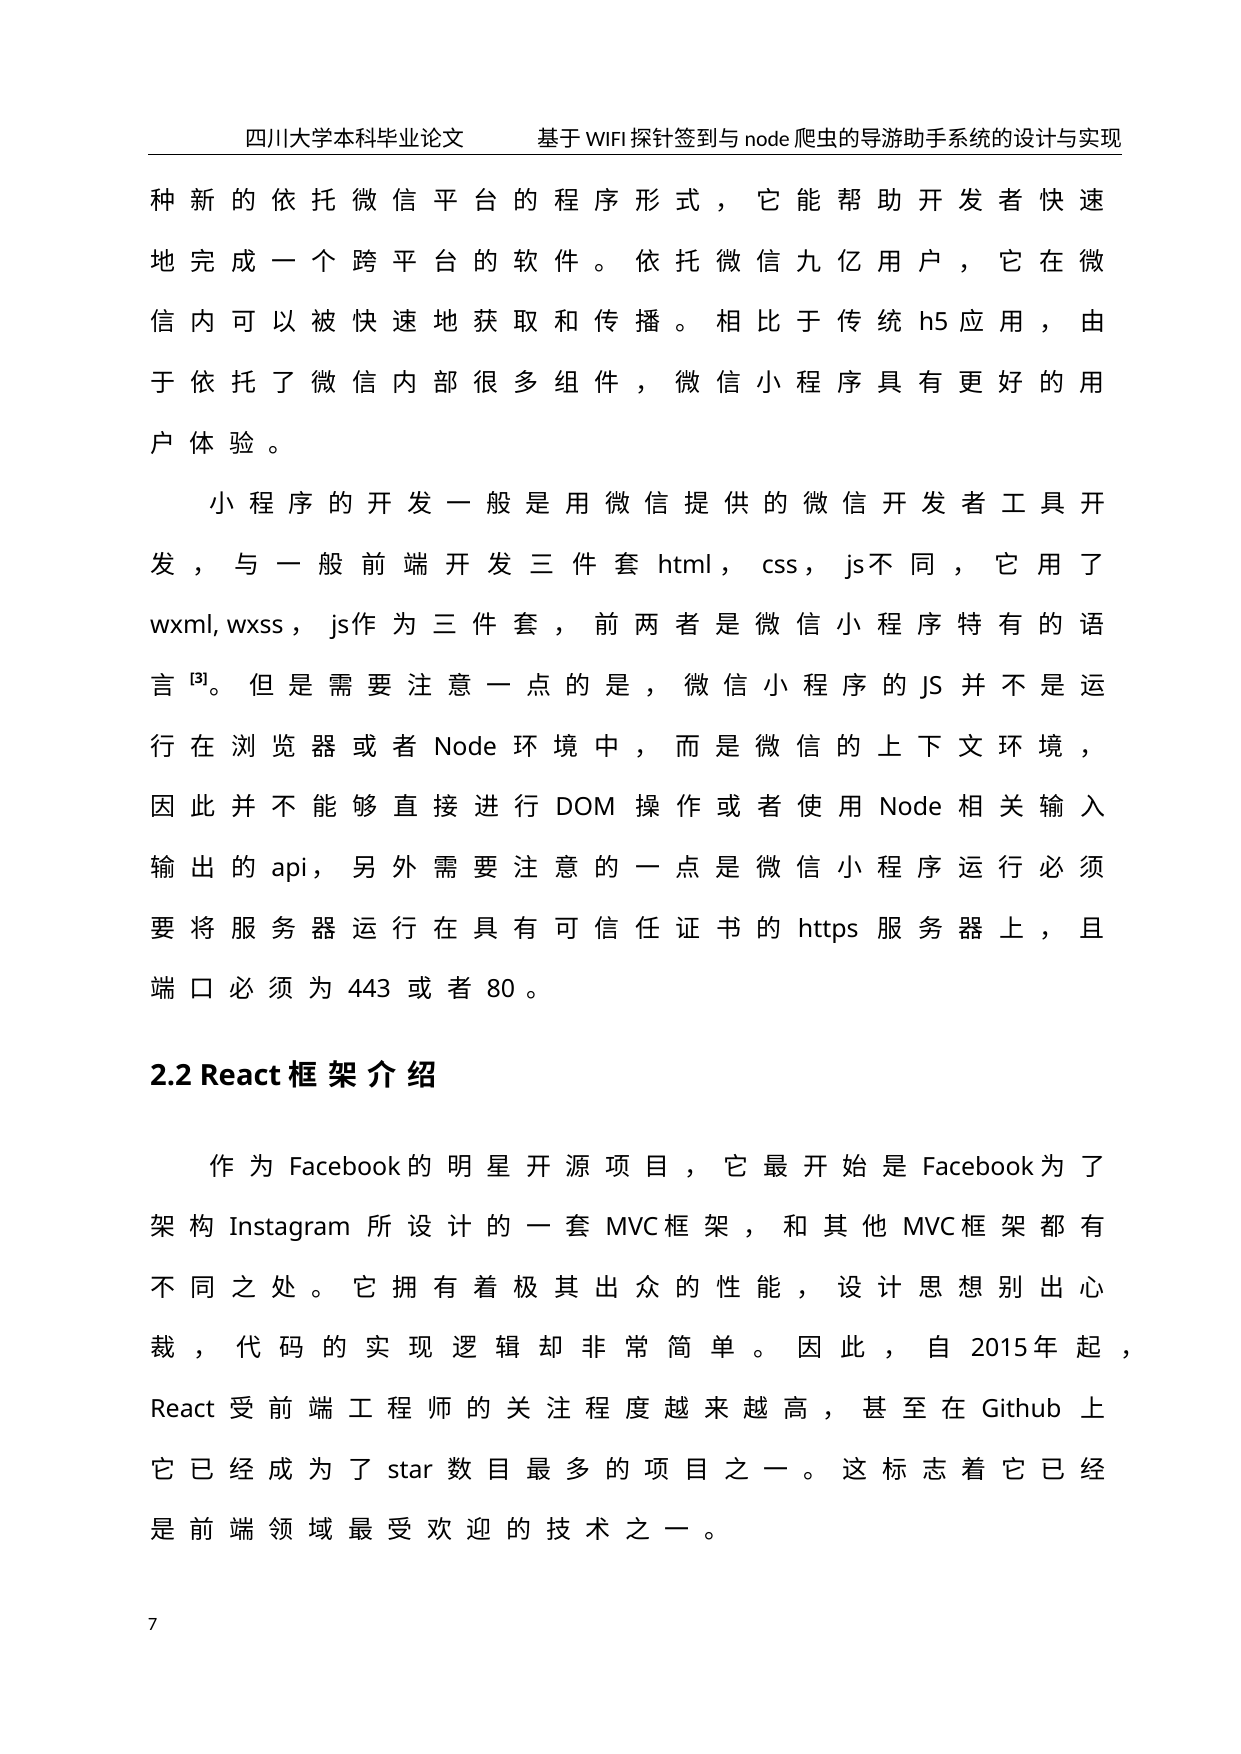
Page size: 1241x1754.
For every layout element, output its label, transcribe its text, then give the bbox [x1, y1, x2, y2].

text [150, 168, 1120, 472]
text 作为Facebook的明星开源项目，它最开始是Facebook为了架构Instagram所设计的一套MVC框架，和其他MVC框架都有不同之处。它拥有着极其出众的性能，设计思想别出心裁，代码的实现逻辑却非常简单。因此，自2015年起，React受前端工程师的关注程度越来越高，甚至在Github上它已经成为了star数目最多的项目之一。这标志着它已经是前端领域最受欢迎的技术之一。 [150, 1134, 1120, 1558]
subtitle 2.2 React框架介绍 [150, 1042, 1120, 1103]
text 小程序的开发一般是用微信提供的微信开发者工具开发，与一般前端开发三件套html，css，js不同，它用了wxml, wxss，js作为三件套，前两者是微信小程序特有的语言[3]。但是需要注意一点的是，微信小程序的JS并不是运行在浏览器或者Node环境中，而是微信的上下文环境，因此并不能够直接进行DOM操作或者使用Node相关输入输出的api，另外需要注意的一点是微信小程序运行必须要将服务器运行在具有可信任证书的https服务器上，且端口必须为443或者80。 [150, 472, 1120, 1017]
